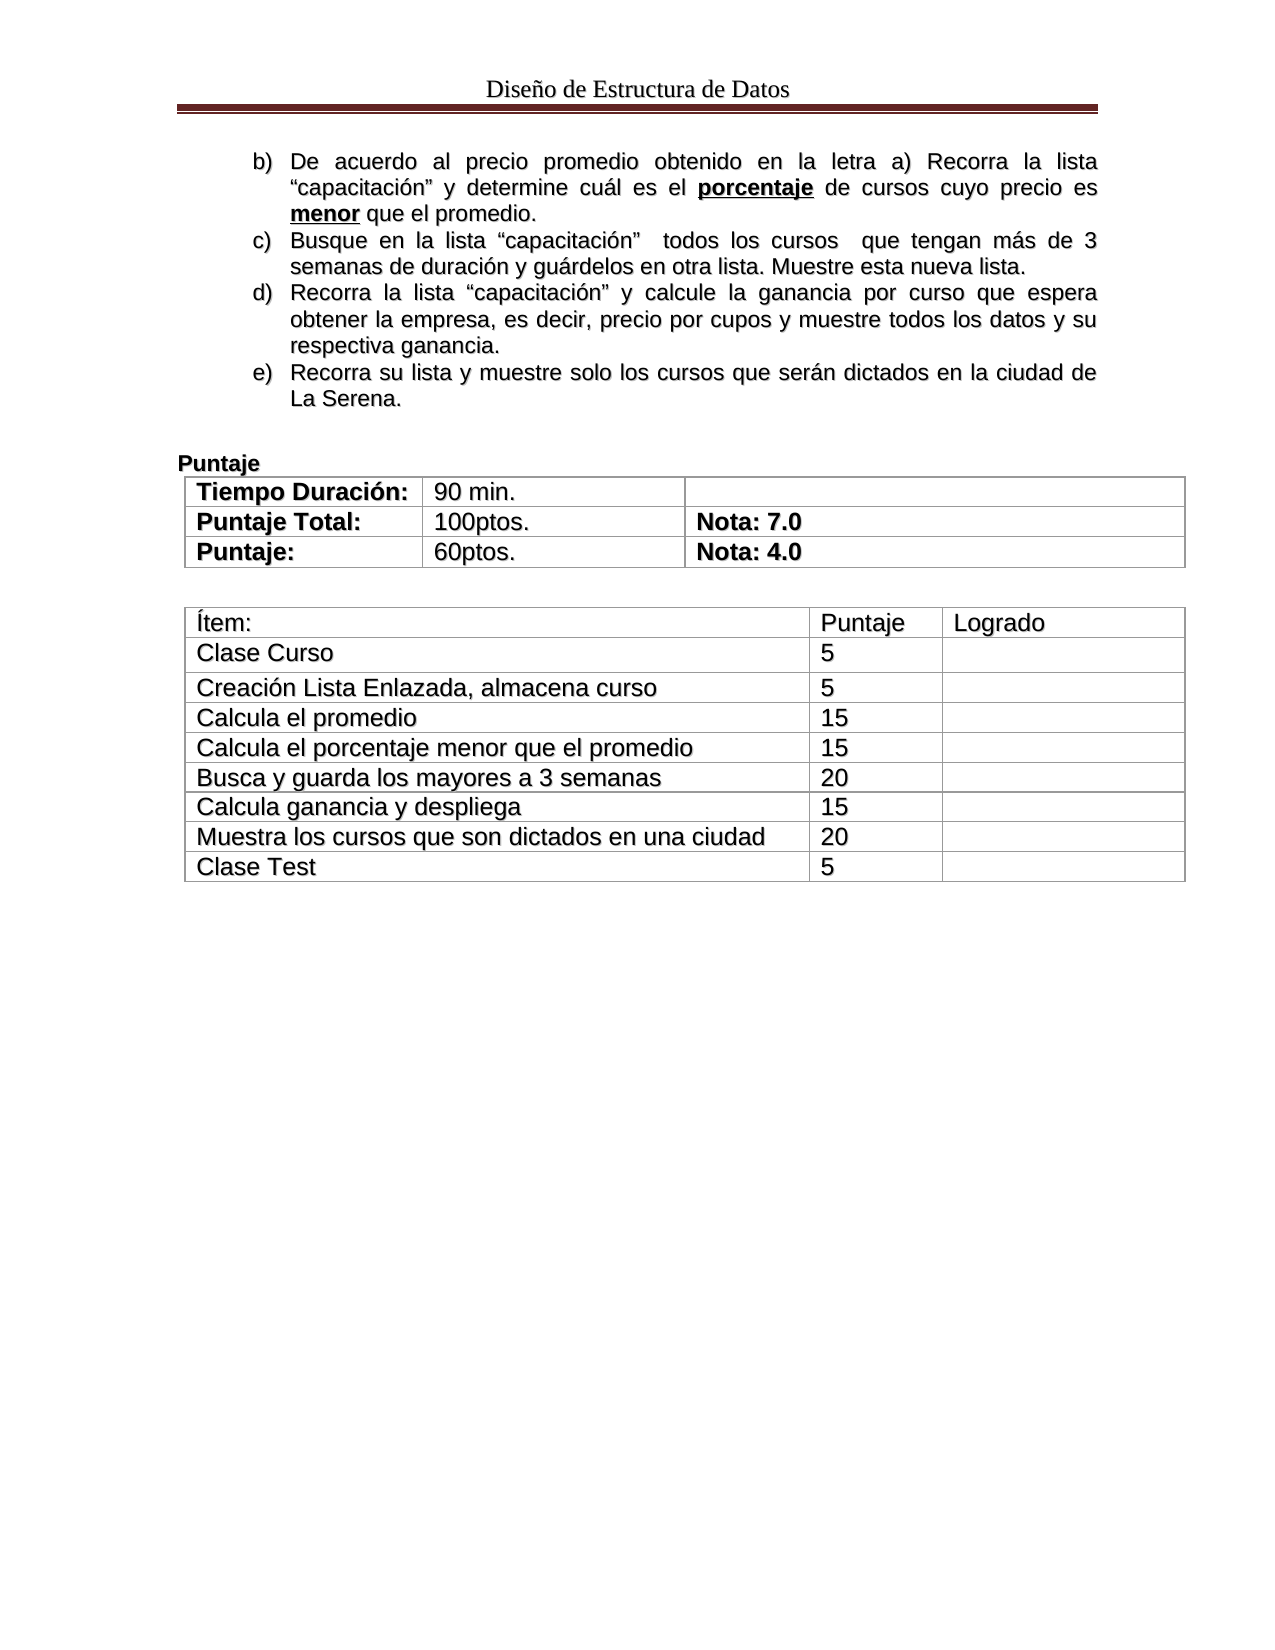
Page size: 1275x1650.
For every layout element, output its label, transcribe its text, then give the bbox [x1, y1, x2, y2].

table_header Logrado [943, 608, 1184, 637]
list De acuerdo al precio promedio obtenido en la letra a) Recorra la lista “capacitación” y determine cuál es el porcentaje de cursos cuyo precio es menor que el promedio. [252, 148, 1098, 227]
table_header Tiempo Duración: [186, 478, 422, 506]
table_header [686, 478, 1184, 506]
table_cell 100ptos. [423, 507, 684, 536]
table_cell [943, 733, 1184, 762]
table_cell 20 [810, 822, 942, 851]
table_cell Nota: 7.0 [686, 507, 1184, 536]
table_cell 15 [810, 793, 942, 821]
table_cell Creación Lista Enlazada, almacena curso [186, 673, 809, 702]
list Recorra su lista y muestre solo los cursos que serán dictados en la ciudad de La Serena. [252, 358, 1098, 411]
table_cell [943, 793, 1184, 821]
table_cell Busca y guarda los mayores a 3 semanas [186, 763, 809, 791]
list Recorra la lista “capacitación” y calcule la ganancia por curso que espera obtener la empresa, es decir, precio por cupos y muestre todos los datos y su respectiva ganancia. [252, 279, 1098, 358]
table_cell [943, 673, 1184, 702]
table_cell 20 [810, 763, 942, 791]
table_cell [943, 852, 1184, 881]
table_cell Clase Test [186, 852, 809, 881]
table_header 90 min. [423, 478, 684, 506]
table_cell [943, 638, 1184, 672]
table_cell Puntaje: [186, 537, 422, 567]
table_cell [943, 703, 1184, 732]
list Busque en la lista “capacitación” todos los cursos que tengan más de 3 semanas de duración y guárdelos en otra lista. Muestre esta nueva lista. [252, 227, 1098, 279]
table_cell Clase Curso [186, 638, 809, 672]
table_header Puntaje [810, 608, 942, 637]
table_cell 15 [810, 733, 942, 762]
table_header Ítem: [186, 608, 809, 637]
table_cell [943, 763, 1184, 791]
table_cell Calcula el promedio [186, 703, 809, 732]
table_cell 5 [810, 673, 942, 702]
table_cell 15 [810, 703, 942, 732]
table_cell 5 [810, 638, 942, 672]
table_cell 5 [810, 852, 942, 881]
table_cell Nota: 4.0 [686, 537, 1184, 567]
table_cell Muestra los cursos que son dictados en una ciudad [186, 822, 809, 851]
table_cell Puntaje Total: [186, 507, 422, 536]
table_cell [943, 822, 1184, 851]
text Puntaje [177, 450, 1098, 476]
table_cell Calcula ganancia y despliega [186, 793, 809, 821]
table_cell Calcula el porcentaje menor que el promedio [186, 733, 809, 762]
table_cell 60ptos. [423, 537, 684, 567]
